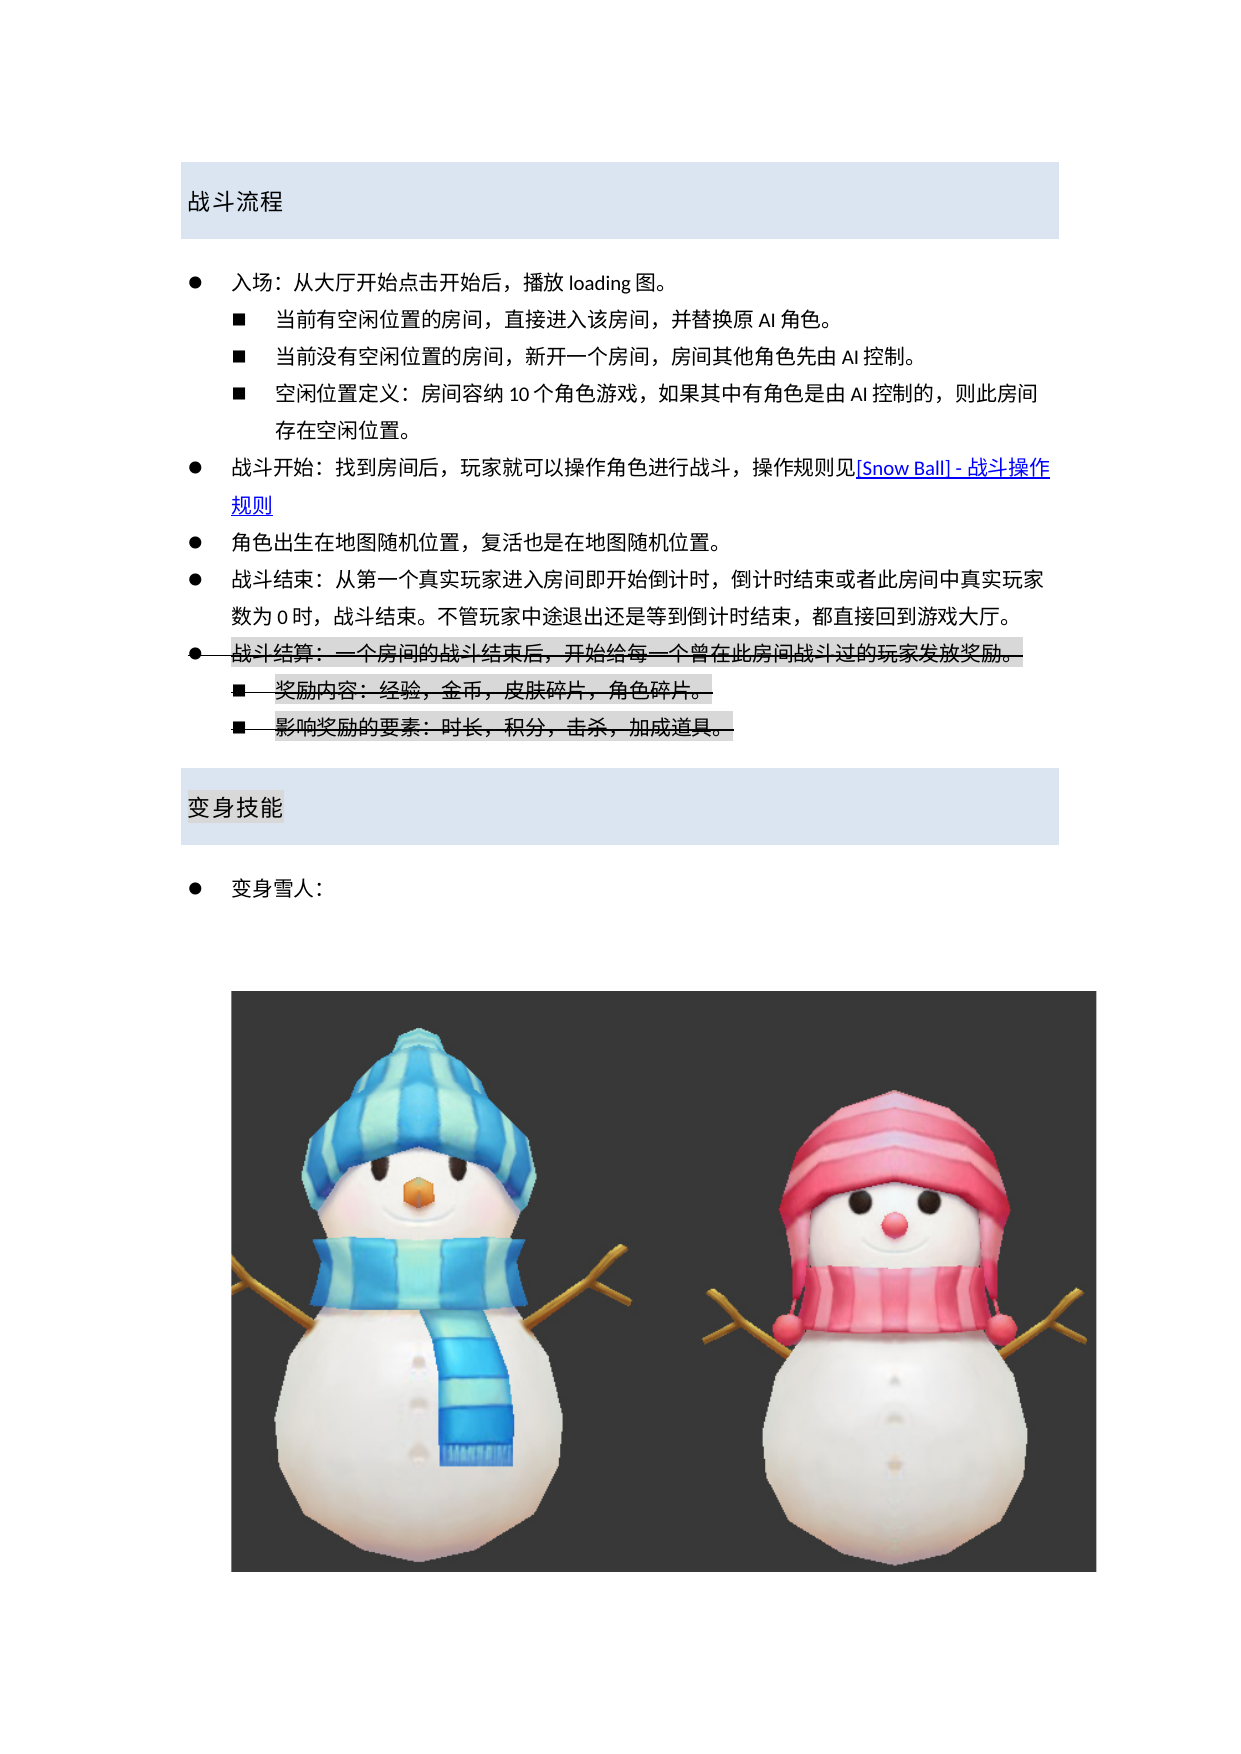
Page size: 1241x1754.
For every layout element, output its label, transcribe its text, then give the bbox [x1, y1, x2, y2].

list 当前有空闲位置的房间，直接进入该房间，并替换原AI角色。 [231, 302, 1053, 335]
subtitle 变身技能 [188, 774, 1053, 839]
list 战斗结束：从第一个真实玩家进入房间即开始倒计时，倒计时结束或者此房间中真实玩家数为0时，战斗结束。不管玩家中途退出还是等到倒计时结束，都直接回到游戏大厅。 [187, 562, 1053, 631]
list 影响奖励的要素：时长，积分，击杀，加成道具。 [231, 710, 1053, 742]
list 角色出生在地图随机位置，复活也是在地图随机位置。 [187, 525, 1053, 557]
list 空闲位置定义：房间容纳10个角色游戏，如果其中有角色是由AI控制的，则此房间存在空闲位置。 [231, 376, 1053, 446]
list 战斗开始：找到房间后，玩家就可以操作角色进行战斗，操作规则见[Snow Ball] - 战斗操作规则 [187, 450, 1053, 520]
list 奖励内容：经验，金币，皮肤碎片，角色碎片。 [231, 673, 1053, 705]
subtitle 战斗流程 [188, 168, 1053, 233]
list 当前没有空闲位置的房间，新开一个房间，房间其他角色先由AI控制。 [231, 339, 1053, 372]
list 战斗结算：一个房间的战斗结束后，开始给每一个曾在此房间战斗过的玩家发放奖励。 [187, 636, 1053, 668]
picture [231, 991, 1097, 1572]
list 入场：从大厅开始点击开始后，播放loading图。 [187, 265, 1053, 298]
